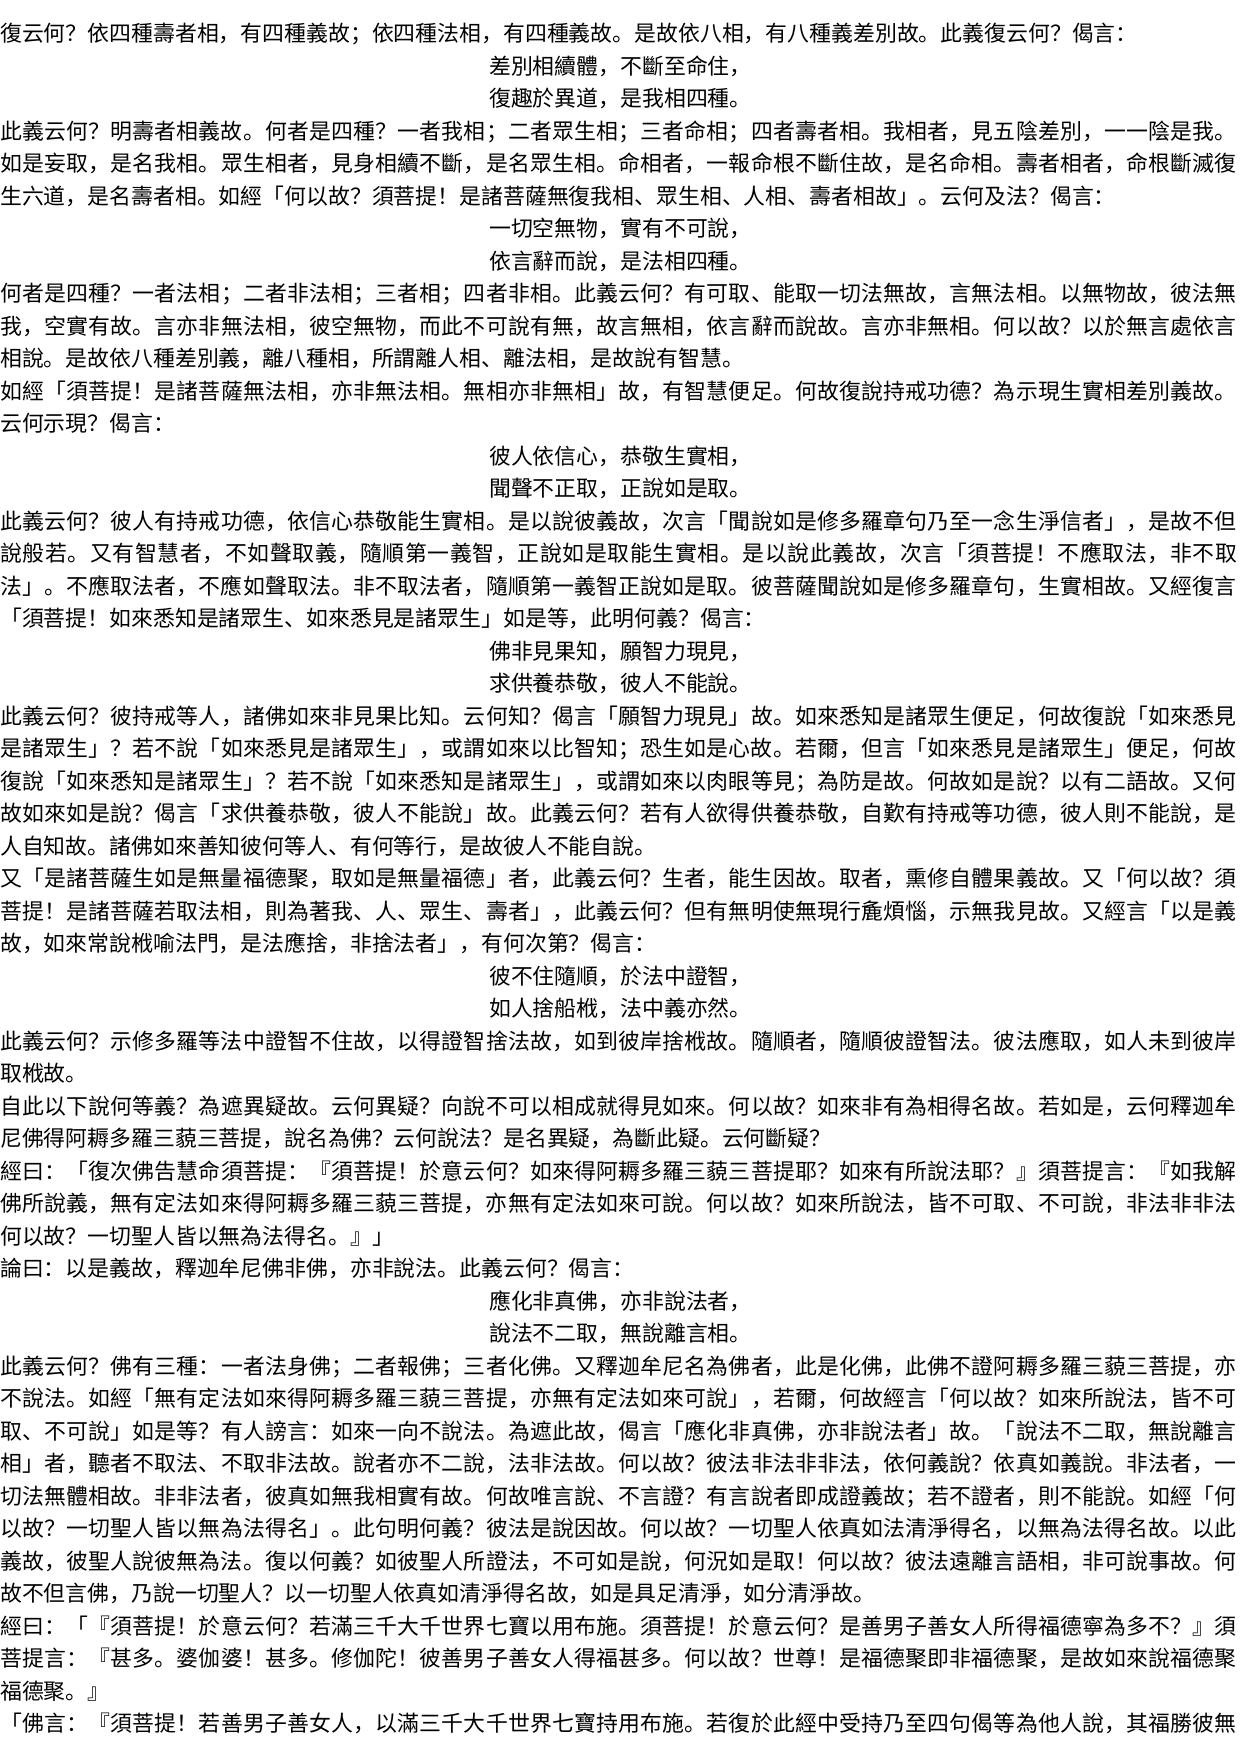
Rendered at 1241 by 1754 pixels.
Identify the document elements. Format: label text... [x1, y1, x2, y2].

text 何者是四種？一者法相；二者非法相；三者相；四者非相。此義云何？有可取、能取一切法無故，言無法相。以無物故，彼法無我，空實有故。言亦非無法相，彼空無物，而此不可說有無，故言無相，依言辭而說故。言亦非無相。何以故？以於無言處依言相說。是故依八種差別義，離八種相，所謂離人相、離法相，是故說有智慧。 [0, 276, 1240, 373]
text 此義云何？佛有三種：一者法身佛；二者報佛；三者化佛。又釋迦牟尼名為佛者，此是化佛，此佛不證阿耨多羅三藐三菩提，亦不說法。如經「無有定法如來得阿耨多羅三藐三菩提，亦無有定法如來可說」，若爾，何故經言「何以故？如來所說法，皆不可取、不可說」如是等？有人謗言：如來一向不說法。為遮此故，偈言「應化非真佛，亦非說法者」故。「說法不二取，無說離言相」者，聽者不取法、不取非法故。說者亦不二說，法非法故。何以故？彼法非法非非法，依何義說？依真如義說。非法者，一切法無體相故。非非法者，彼真如無我相實有故。何故唯言說、不言證？有言說者即成證義故；若不證者，則不能說。如經「何以故？一切聖人皆以無為法得名」。此句明何義？彼法是說因故。何以故？一切聖人依真如法清淨得名，以無為法得名故。以此義故，彼聖人說彼無為法。復以何義？如彼聖人所證法，不可如是說，何況如是取！何以故？彼法遠離言語相，非可說事故。何故不但言佛，乃說一切聖人？以一切聖人依真如清淨得名故，如是具足清淨，如分清淨故。 [0, 1348, 1240, 1608]
text 差別相續體，不斷至命住， [0, 48, 1240, 81]
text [0, 1706, 1240, 1738]
text 經曰：「復次佛告慧命須菩提：『須菩提！於意云何？如來得阿耨多羅三藐三菩提耶？如來有所說法耶？』須菩提言：『如我解佛所說義，無有定法如來得阿耨多羅三藐三菩提，亦無有定法如來可說。何以故？如來所說法，皆不可取、不可說，非法非非法。何以故？一切聖人皆以無為法得名。』」 [0, 1153, 1240, 1251]
text 此義云何？示修多羅等法中證智不住故，以得證智捨法故，如到彼岸捨栰故。隨順者，隨順彼證智法。彼法應取，如人未到彼岸取栰故。 [0, 1023, 1240, 1088]
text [0, 16, 1240, 48]
text 一切空無物，實有不可說， [0, 211, 1240, 243]
text 又「是諸菩薩生如是無量福德聚，取如是無量福德」者，此義云何？生者，能生因故。取者，熏修自體果義故。又「何以故？須菩提！是諸菩薩若取法相，則為著我、人、眾生、壽者」，此義云何？但有無明使無現行麁煩惱，示無我見故。又經言「以是義故，如來常說栰喻法門，是法應捨，非捨法者」，有何次第？偈言： [0, 861, 1240, 958]
text 求供養恭敬，彼人不能說。 [0, 666, 1240, 698]
text 應化非真佛，亦非說法者， [0, 1283, 1240, 1316]
text 聞聲不正取，正說如是取。 [0, 471, 1240, 503]
text 如人捨船栰，法中義亦然。 [0, 991, 1240, 1023]
text 依言辭而說，是法相四種。 [0, 243, 1240, 276]
text 彼不住隨順，於法中證智， [0, 958, 1240, 991]
text 此義云何？彼持戒等人，諸佛如來非見果比知。云何知？偈言「願智力現見」故。如來悉知是諸眾生便足，何故復說「如來悉見是諸眾生」？若不說「如來悉見是諸眾生」，或謂如來以比智知；恐生如是心故。若爾，但言「如來悉見是諸眾生」便足，何故復說「如來悉知是諸眾生」？若不說「如來悉知是諸眾生」，或謂如來以肉眼等見；為防是故。何故如是說？以有二語故。又何故如來如是說？偈言「求供養恭敬，彼人不能說」故。此義云何？若有人欲得供養恭敬，自歎有持戒等功德，彼人則不能說，是人自知故。諸佛如來善知彼何等人、有何等行，是故彼人不能自說。 [0, 698, 1240, 861]
text 論曰：以是義故，釋迦牟尼佛非佛，亦非說法。此義云何？偈言： [0, 1251, 1240, 1283]
text 此義云何？彼人有持戒功德，依信心恭敬能生實相。是以說彼義故，次言「聞說如是修多羅章句乃至一念生淨信者」，是故不但說般若。又有智慧者，不如聲取義，隨順第一義智，正說如是取能生實相。是以說此義故，次言「須菩提！不應取法，非不取法」。不應取法者，不應如聲取法。非不取法者，隨順第一義智正說如是取。彼菩薩聞說如是修多羅章句，生實相故。又經復言「須菩提！如來悉知是諸眾生、如來悉見是諸眾生」如是等，此明何義？偈言： [0, 503, 1240, 633]
text 說法不二取，無說離言相。 [0, 1316, 1240, 1348]
text 自此以下說何等義？為遮異疑故。云何異疑？向說不可以相成就得見如來。何以故？如來非有為相得名故。若如是，云何釋迦牟尼佛得阿耨多羅三藐三菩提，說名為佛？云何說法？是名異疑，為斷此疑。云何斷疑？ [0, 1088, 1240, 1153]
text 佛非見果知，願智力現見， [0, 633, 1240, 666]
text 彼人依信心，恭敬生實相， [0, 438, 1240, 471]
text 此義云何？明壽者相義故。何者是四種？一者我相；二者眾生相；三者命相；四者壽者相。我相者，見五陰差別，一一陰是我。如是妄取，是名我相。眾生相者，見身相續不斷，是名眾生相。命相者，一報命根不斷住故，是名命相。壽者相者，命根斷滅復生六道，是名壽者相。如經「何以故？須菩提！是諸菩薩無復我相、眾生相、人相、壽者相故」。云何及法？偈言： [0, 113, 1240, 211]
text 經曰：「『須菩提！於意云何？若滿三千大千世界七寶以用布施。須菩提！於意云何？是善男子善女人所得福德寧為多不？』須菩提言：『甚多。婆伽婆！甚多。修伽陀！彼善男子善女人得福甚多。何以故？世尊！是福德聚即非福德聚，是故如來說福德聚福德聚。』 [0, 1608, 1240, 1706]
text 如經「須菩提！是諸菩薩無法相，亦非無法相。無相亦非無相」故，有智慧便足。何故復說持戒功德？為示現生實相差別義故。云何示現？偈言： [0, 373, 1240, 438]
text 復趣於異道，是我相四種。 [0, 81, 1240, 113]
